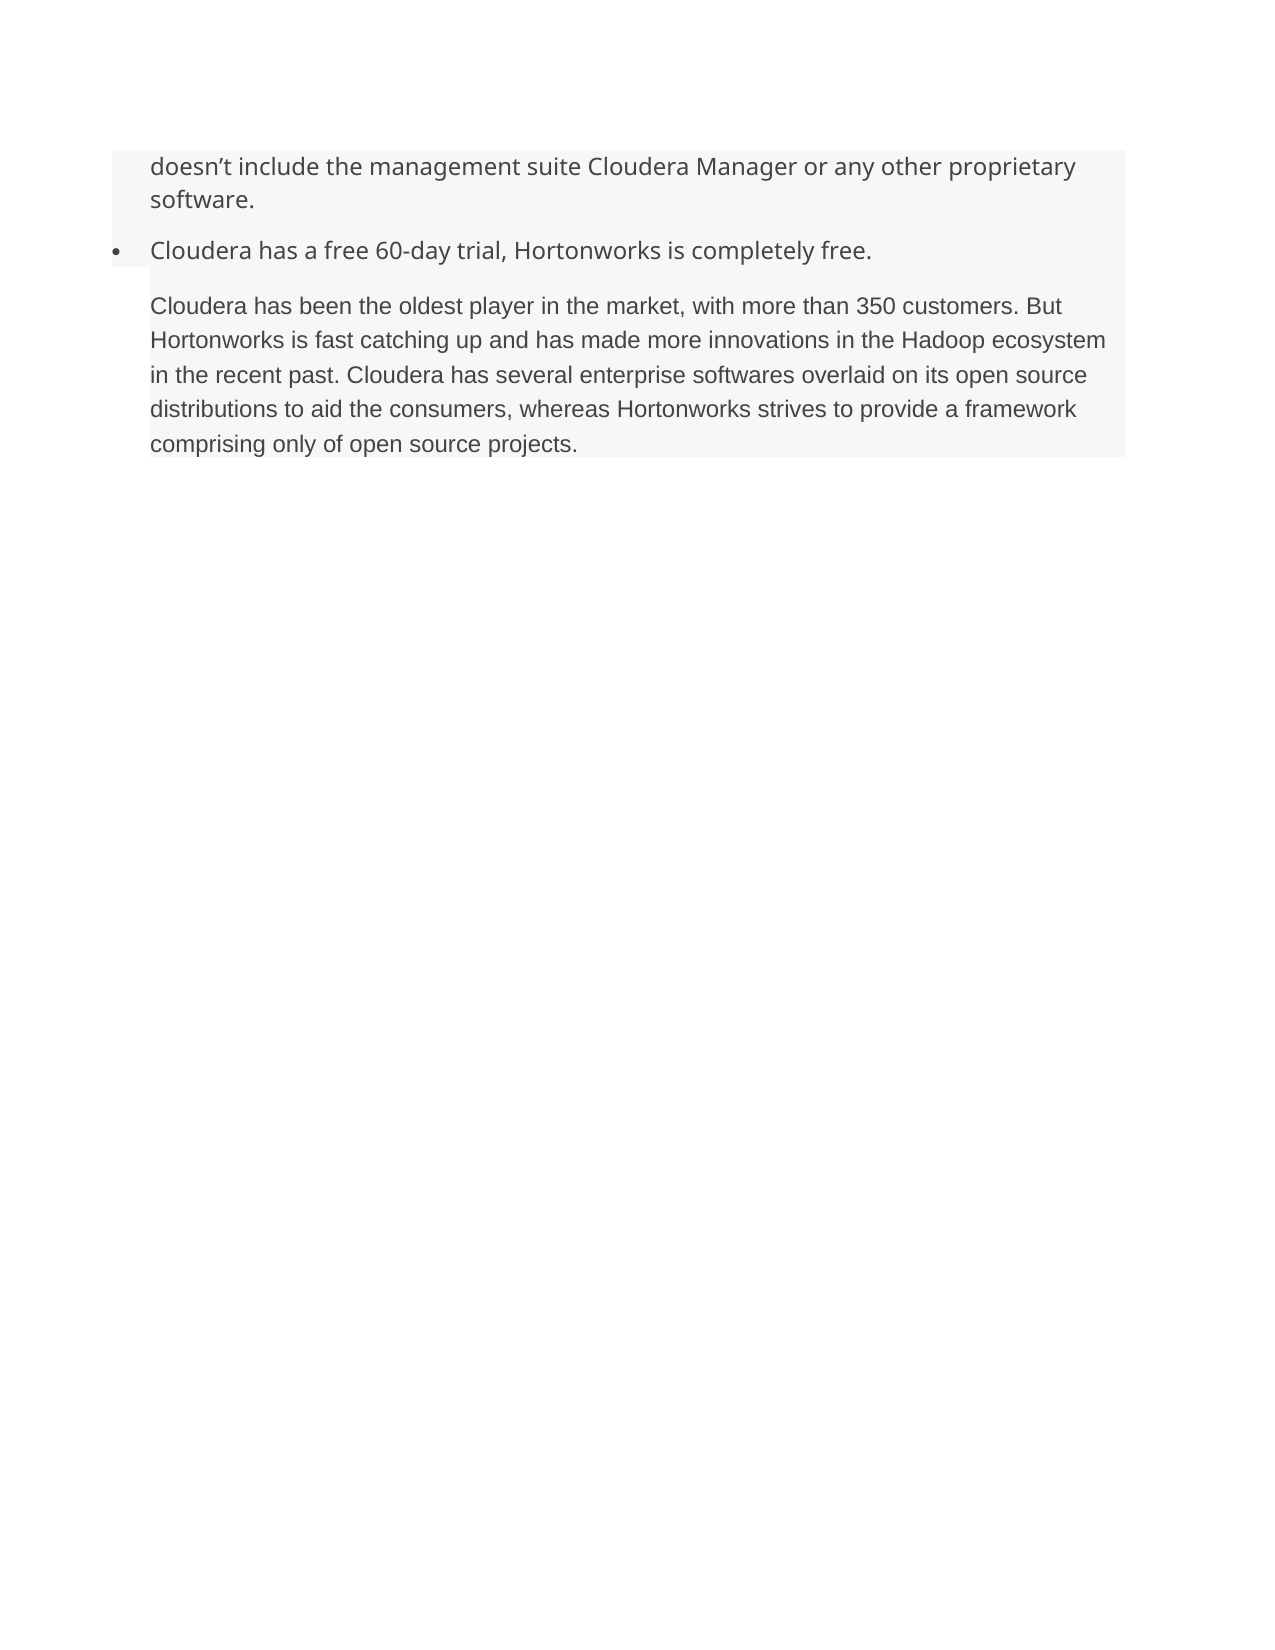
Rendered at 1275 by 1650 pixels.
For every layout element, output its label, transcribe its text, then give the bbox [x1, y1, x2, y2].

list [112, 150, 1125, 215]
list Cloudera has a free 60-day trial, Hortonworks is completely free. [112, 234, 1125, 267]
text Cloudera has been the oldest player in the market, with more than 350 customers. But Hortonworks is fast catching up and has made more innovations in the Hadoop ecosystem in the recent past. Cloudera has several enterprise softwares overlaid on its open source distributions to aid the consumers, whereas Hortonworks strives to provide a framework comprising only of open source projects. [150, 285, 1125, 457]
